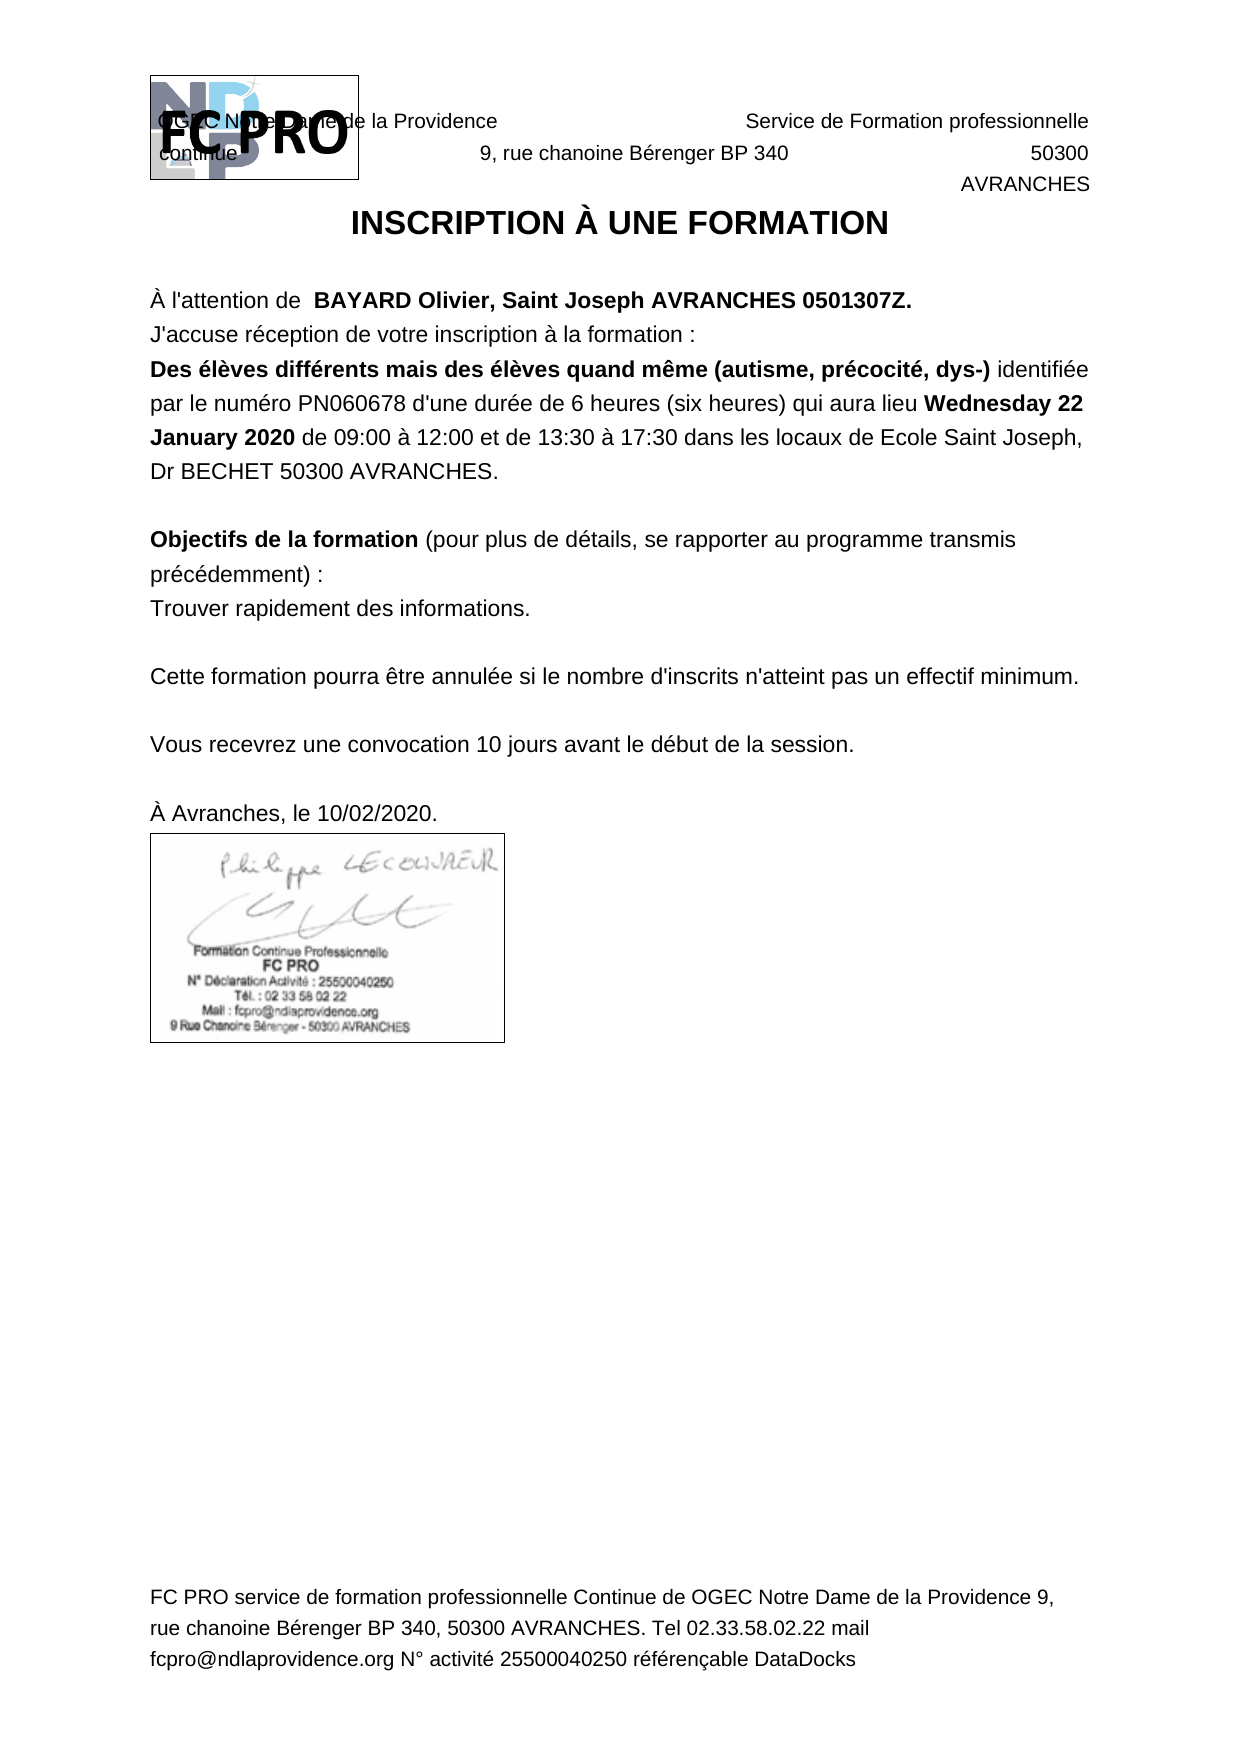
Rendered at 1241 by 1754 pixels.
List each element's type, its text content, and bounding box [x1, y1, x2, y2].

text INSCRIPTION À UNE FORMATION [150, 203, 1090, 242]
picture [151, 834, 504, 1042]
text À l'attention de BAYARD Olivier, Saint Joseph AVRANCHES 0501307Z.J'accuse réception de votre inscription à la formation :Des élèves différents mais des élèves quand même (autisme, précocité, dys-) identifiée par le numéro PN060678 d'une durée de 6 heures (six heures) qui aura lieu Wednesday 22 January 2020 de 09:00 à 12:00 et de 13:30 à 17:30 dans les locaux de Ecole Saint Joseph, Dr BECHET 50300 AVRANCHES.Objectifs de la formation (pour plus de détails, se rapporter au programme transmis précédemment) :Trouver rapidement des informations.Cette formation pourra être annulée si le nombre d'inscrits n'atteint pas un effectif minimum.Vous recevrez une convocation 10 jours avant le début de la session.À Avranches, le 10/02/2020. [150, 253, 1090, 1042]
picture [151, 76, 358, 179]
